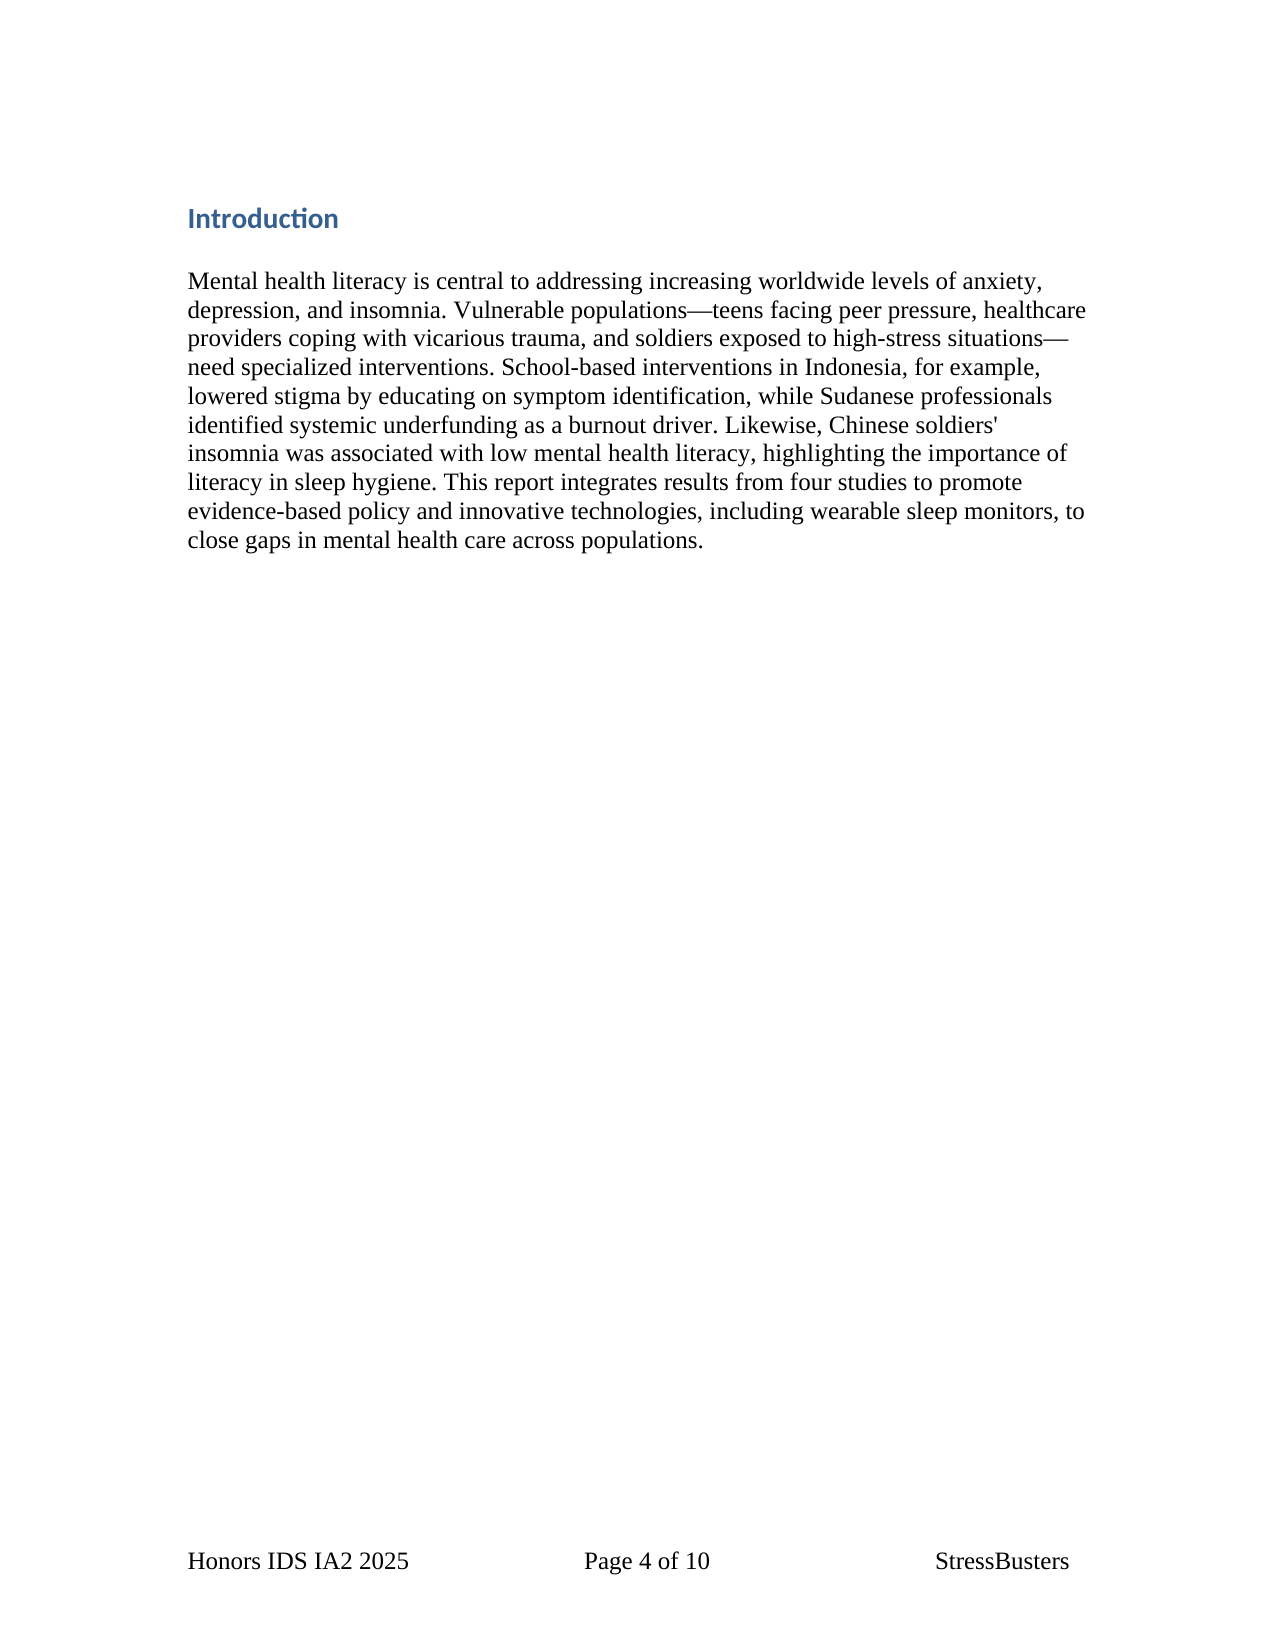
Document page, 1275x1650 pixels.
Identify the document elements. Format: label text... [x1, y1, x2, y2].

text Mental health literacy is central to addressing increasing worldwide levels of anxiety, depression, and insomnia. Vulnerable populations—teens facing peer pressure, healthcare providers coping with vicarious trauma, and soldiers exposed to high-stress situations—need specialized interventions. School-based interventions in Indonesia, for example, lowered stigma by educating on symptom identification, while Sudanese professionals identified systemic underfunding as a burnout driver. Likewise, Chinese soldiers' insomnia was associated with low mental health literacy, highlighting the importance of literacy in sleep hygiene. This report integrates results from four studies to promote evidence-based policy and innovative technologies, including wearable sleep monitors, to close gaps in mental health care across populations. [187, 266, 1087, 553]
subtitle Introduction [187, 200, 1087, 236]
